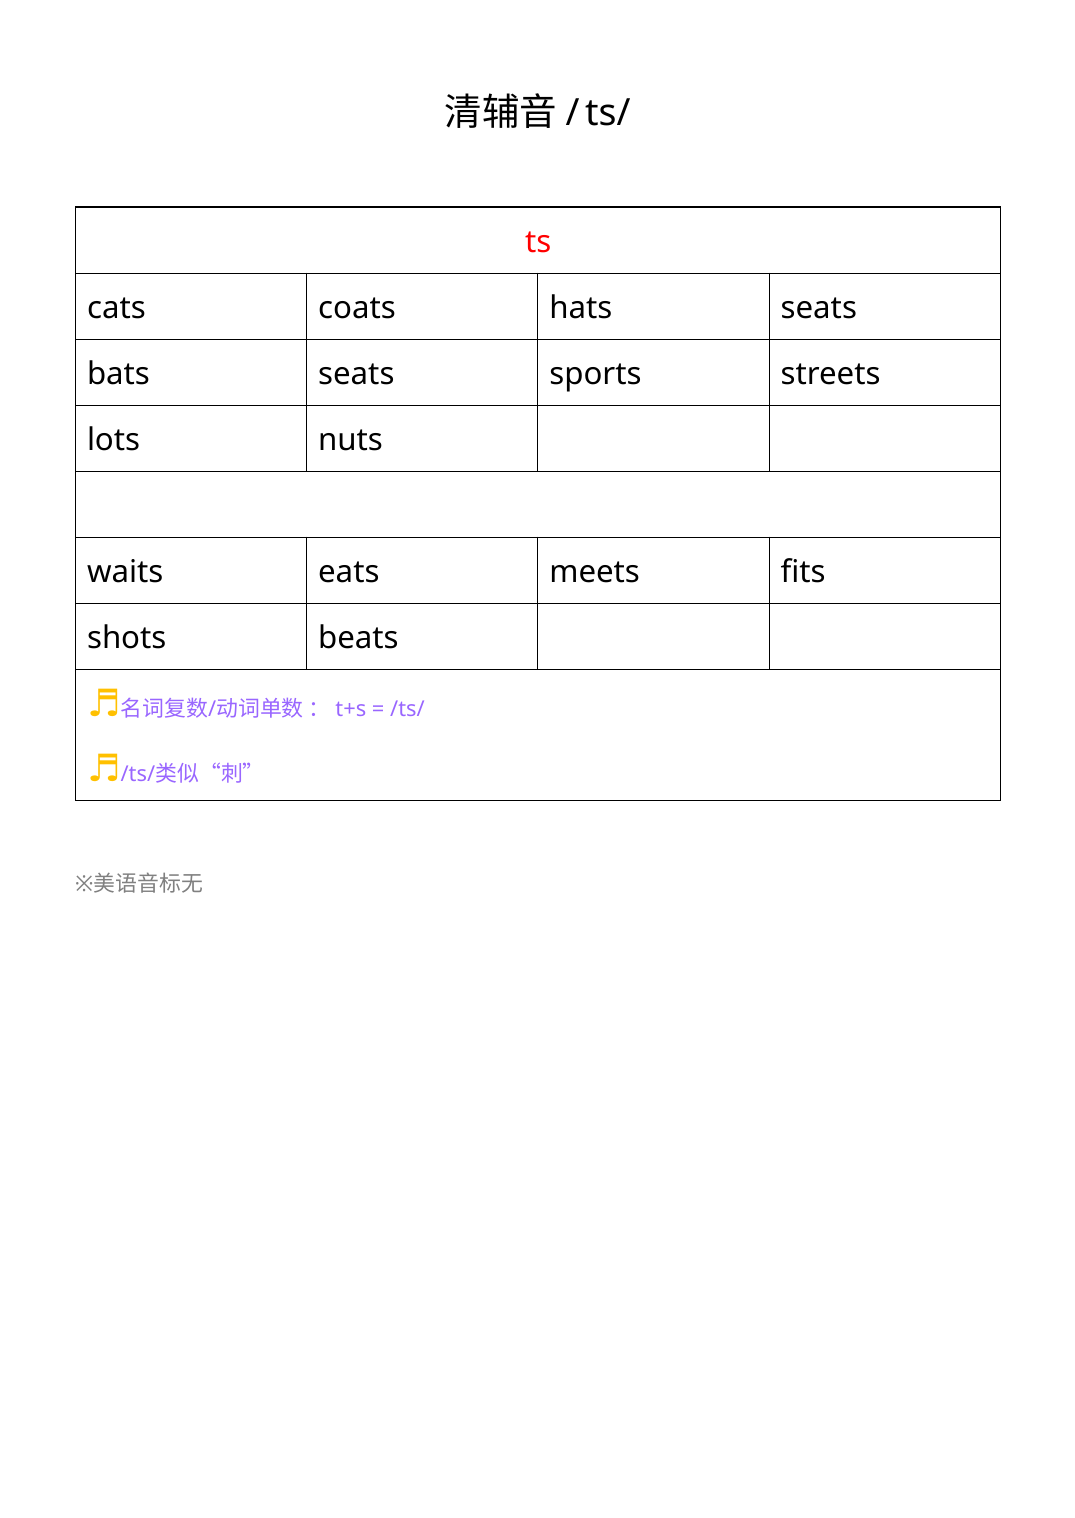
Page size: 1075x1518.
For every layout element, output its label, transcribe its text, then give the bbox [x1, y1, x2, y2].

table_cell bats [76, 340, 306, 404]
table_cell streets [770, 340, 1000, 404]
table_header ts [76, 208, 1000, 272]
table_cell fits [770, 538, 1000, 603]
table_cell [770, 406, 1000, 471]
table_cell seats [770, 274, 1000, 338]
table_cell [538, 406, 769, 471]
text ※美语音标无 [75, 866, 1000, 898]
table_cell [76, 472, 1000, 537]
table_cell seats [307, 340, 537, 404]
table_cell waits [76, 538, 306, 603]
table_cell [770, 604, 1000, 669]
table_cell [538, 604, 769, 669]
table_cell coats [307, 274, 537, 338]
table_cell beats [307, 604, 537, 669]
text 清辅音 / ts/ [75, 76, 1000, 141]
table_cell lots [76, 406, 306, 471]
table_cell cats [76, 274, 306, 338]
table_cell meets [538, 538, 769, 603]
table_cell shots [76, 604, 306, 669]
table_cell eats [307, 538, 537, 603]
table_cell ♬名词复数/动词单数 ： t+s = /ts/ ♬/ts/类似“刺” [76, 670, 1000, 800]
table_cell sports [538, 340, 769, 404]
table_cell nuts [307, 406, 537, 471]
table_cell hats [538, 274, 769, 338]
